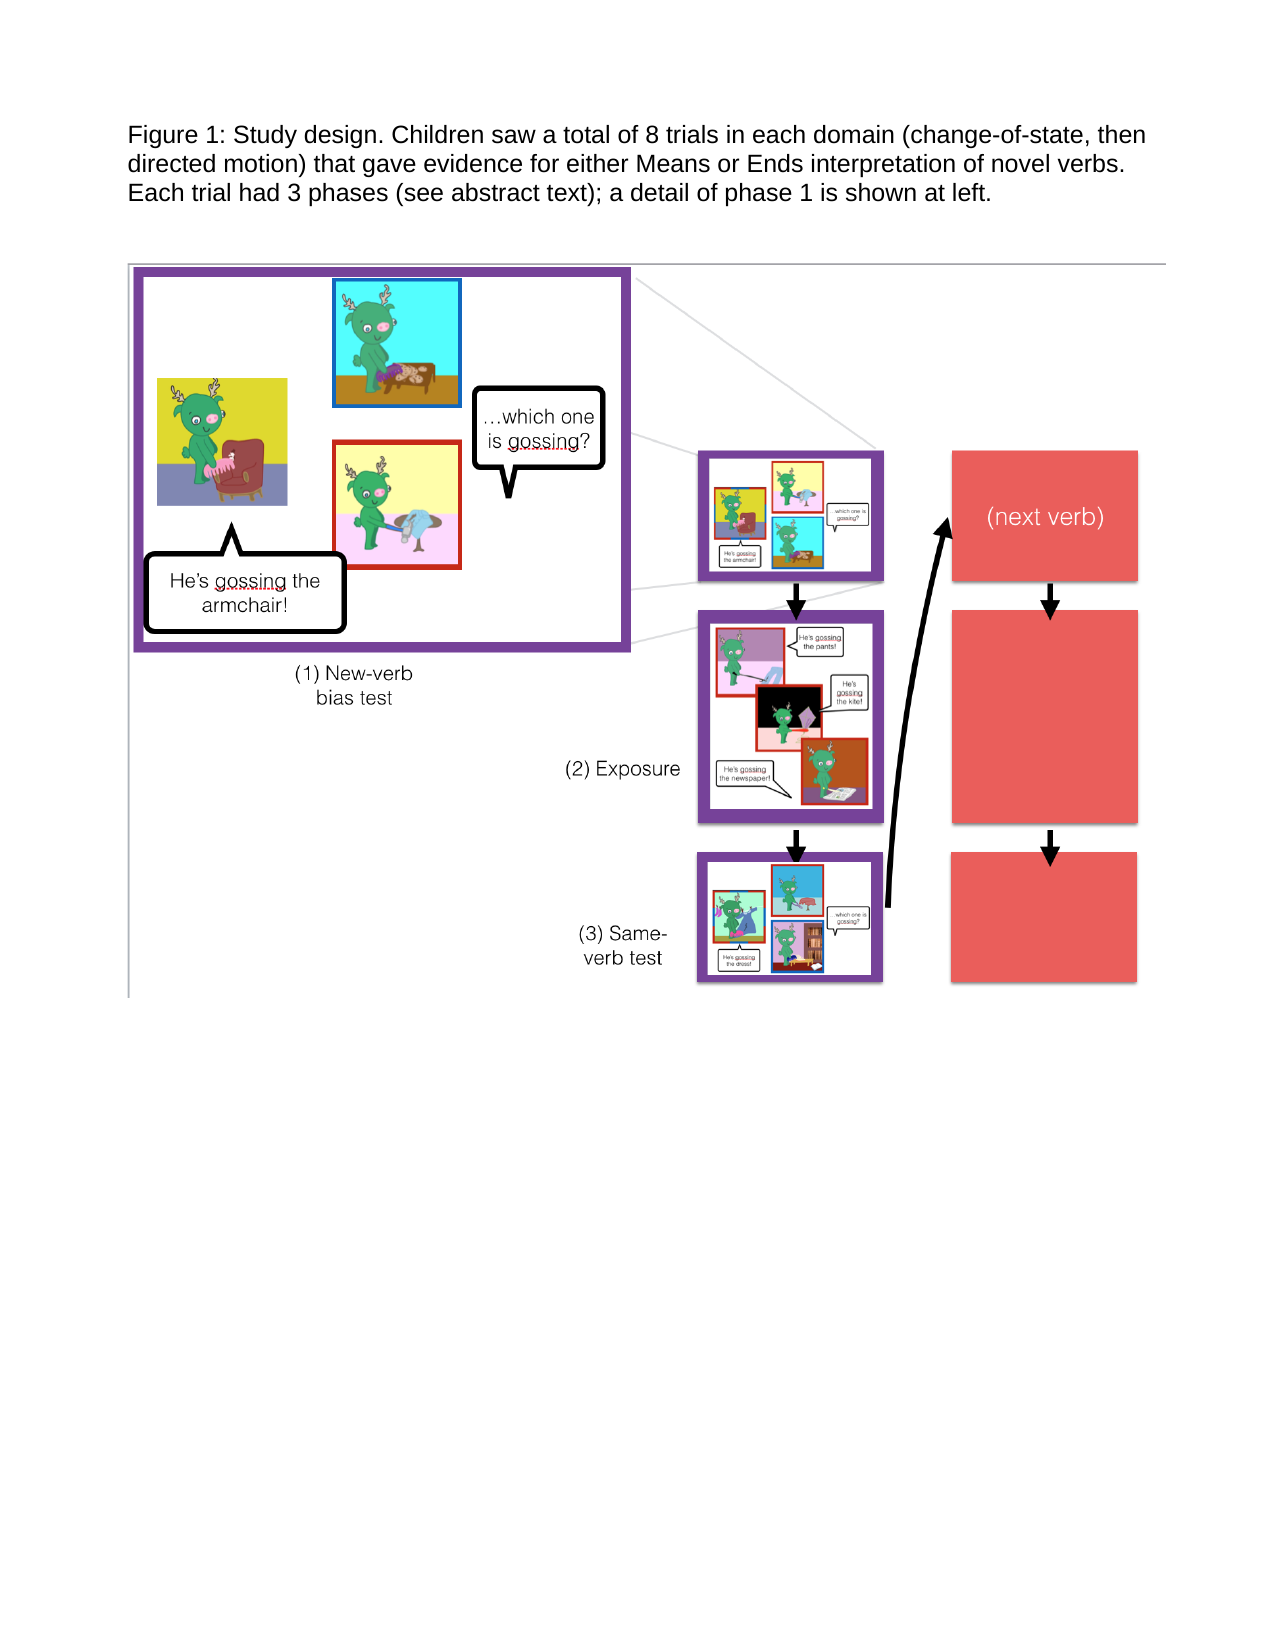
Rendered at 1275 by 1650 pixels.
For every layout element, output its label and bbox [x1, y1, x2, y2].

picture [127, 263, 1166, 998]
